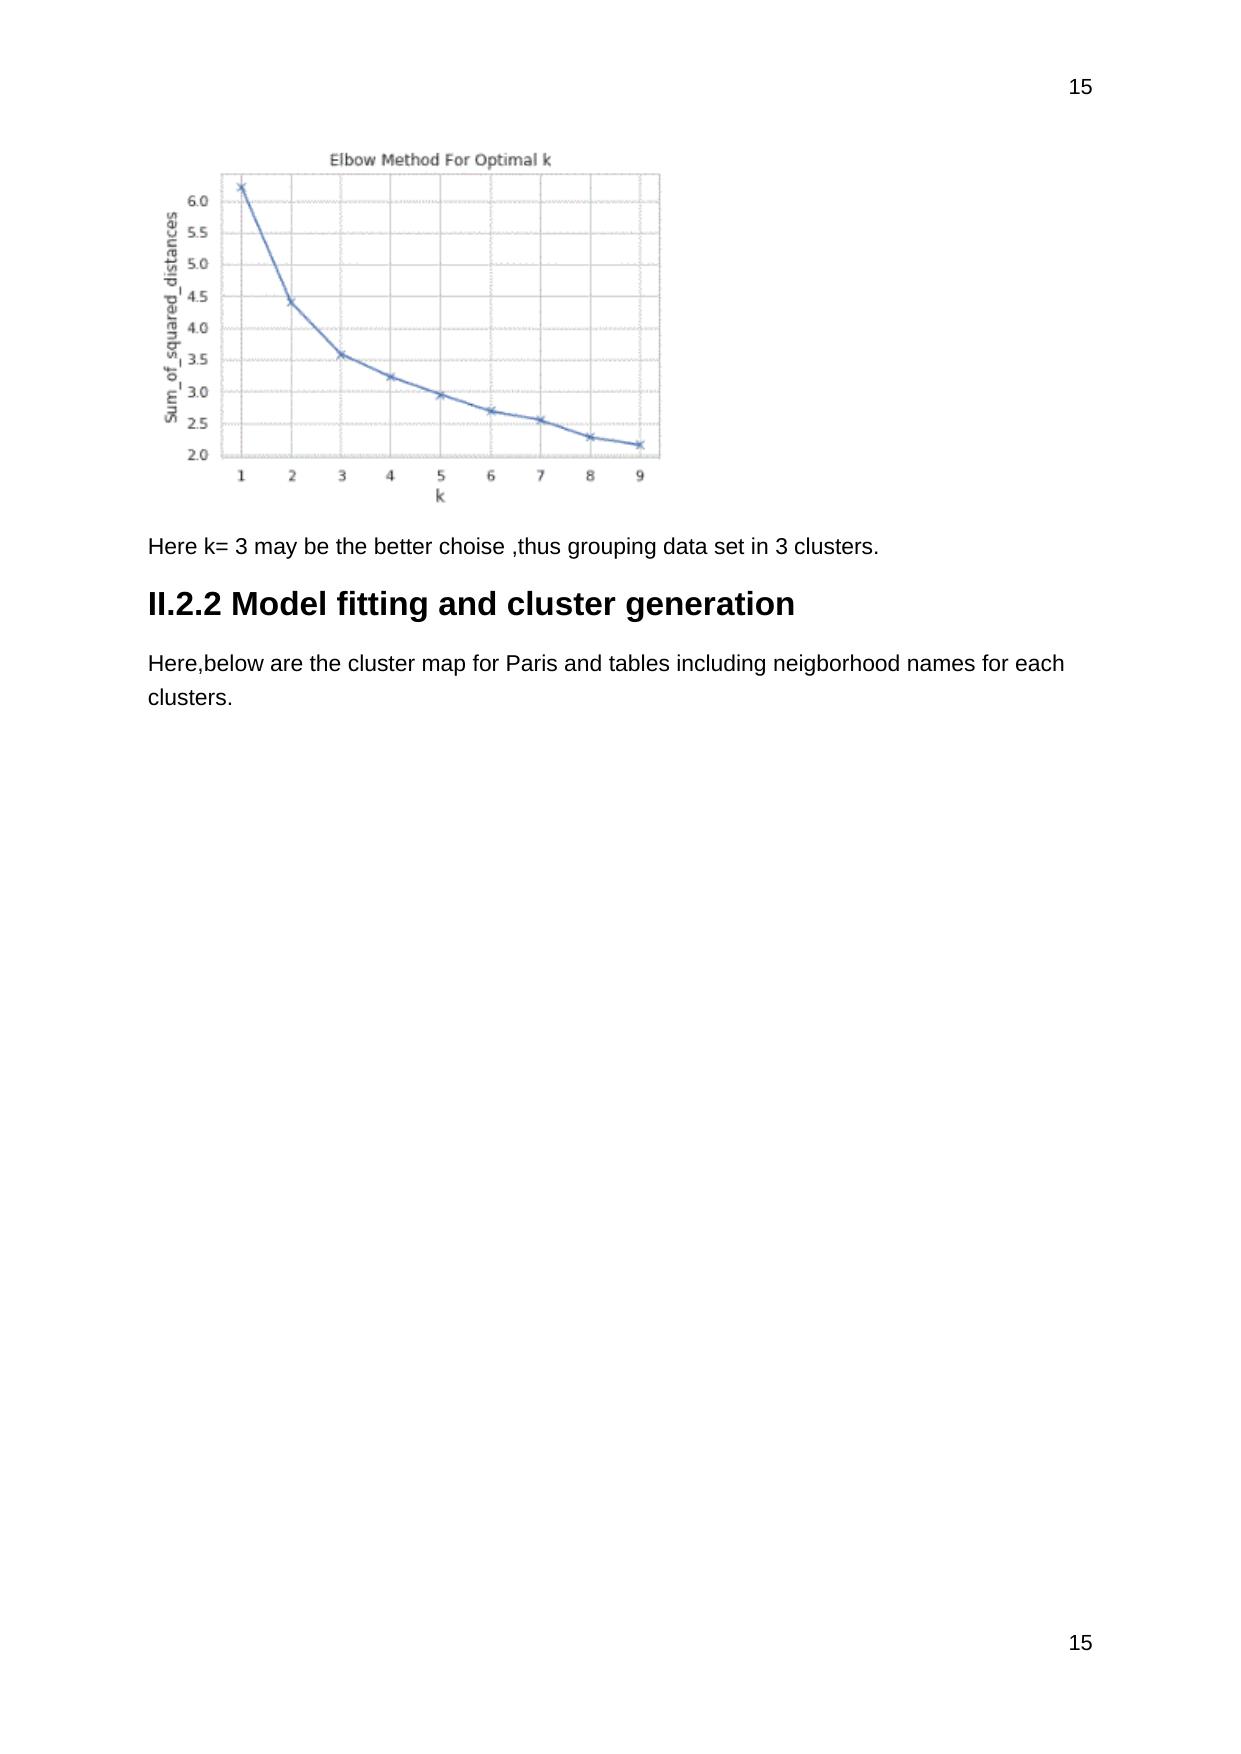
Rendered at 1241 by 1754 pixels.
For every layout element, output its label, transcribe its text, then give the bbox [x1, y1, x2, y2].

text II.2.2 Model fitting and cluster generation [148, 583, 1093, 622]
text Here k= 3 may be the better choise ,thus grouping data set in 3 clusters. [148, 533, 1093, 559]
picture [147, 147, 692, 509]
text Here,below are the cluster map for Paris and tables including neigborhood names for each clusters. [148, 650, 1093, 711]
